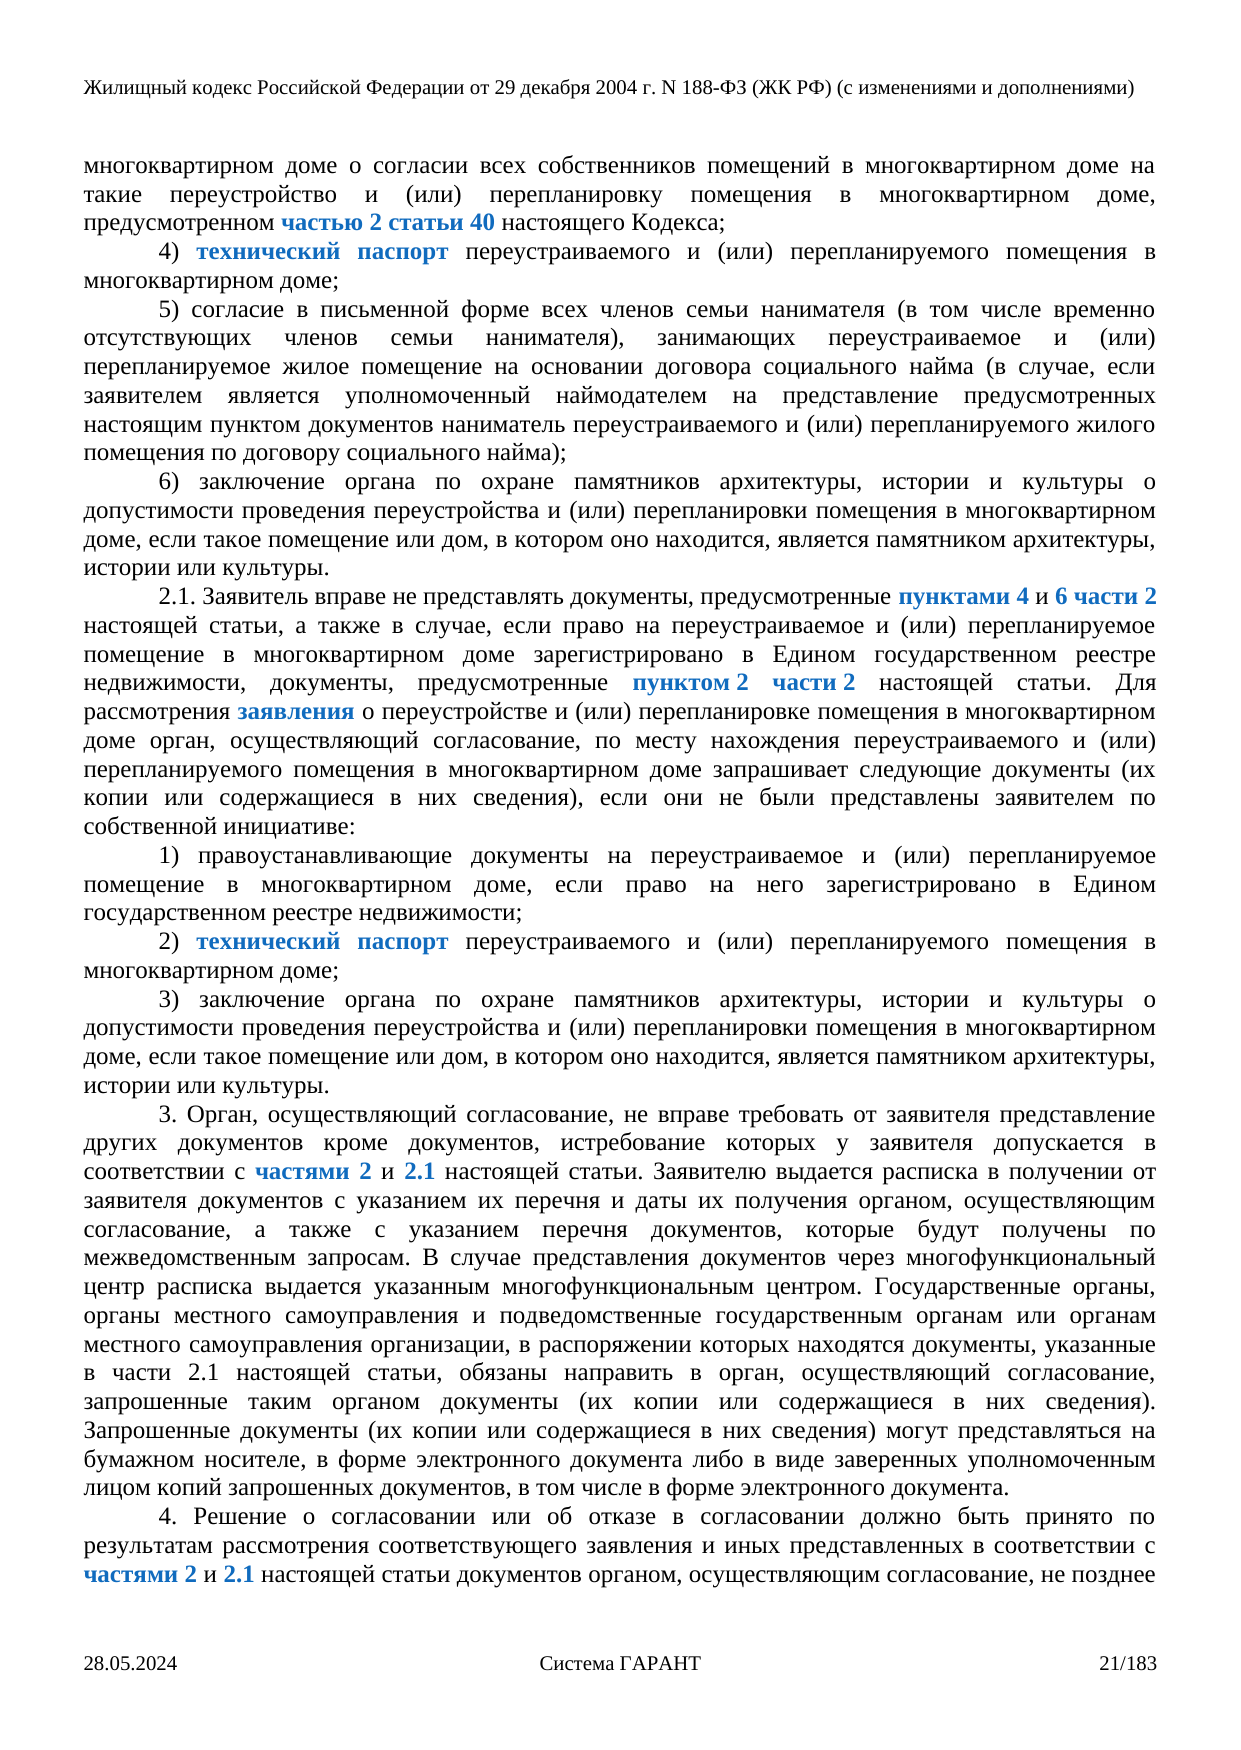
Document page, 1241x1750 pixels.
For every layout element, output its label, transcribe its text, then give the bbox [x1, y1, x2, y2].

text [83, 1501, 1157, 1587]
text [83, 150, 1157, 236]
text 3. Орган, осуществляющий согласование, не вправе требовать от заявителя представление других документов кроме документов, истребование которых у заявителя допускается в соответствии с частями 2 и 2.1 настоящей статьи. Заявителю выдается расписка в получении от заявителя документов с указанием их перечня и даты их получения органом, осуществляющим согласование, а также с указанием перечня документов, которые будут получены по межведомственным запросам. В случае представления документов через многофункциональный центр расписка выдается указанным многофункциональным центром. Государственные органы, органы местного самоуправления и подведомственные государственным органам или органам местного самоуправления организации, в распоряжении которых находятся документы, указанные в части 2.1 настоящей статьи, обязаны направить в орган, осуществляющий согласование, запрошенные таким органом документы (их копии или содержащиеся в них сведения). Запрошенные документы (их копии или содержащиеся в них сведения) могут представляться на бумажном носителе, в форме электронного документа либо в виде заверенных уполномоченным лицом копий запрошенных документов, в том числе в форме электронного документа. [83, 1099, 1157, 1501]
text 5) согласие в письменной форме всех членов семьи нанимателя (в том числе временно отсутствующих членов семьи нанимателя), занимающих переустраиваемое и (или) перепланируемое жилое помещение на основании договора социального найма (в случае, если заявителем является уполномоченный наймодателем на представление предусмотренных настоящим пунктом документов наниматель переустраиваемого и (или) перепланируемого жилого помещения по договору социального найма); [83, 294, 1157, 466]
text 1) правоустанавливающие документы на переустраиваемое и (или) перепланируемое помещение в многоквартирном доме, если право на него зарегистрировано в Едином государственном реестре недвижимости; [83, 840, 1157, 926]
text 2.1. Заявитель вправе не представлять документы, предусмотренные пунктами 4 и 6 части 2 настоящей статьи, а также в случае, если право на переустраиваемое и (или) перепланируемое помещение в многоквартирном доме зарегистрировано в Едином государственном реестре недвижимости, документы, предусмотренные пунктом 2 части 2 настоящей статьи. Для рассмотрения заявления о переустройстве и (или) перепланировке помещения в многоквартирном доме орган, осуществляющий согласование, по месту нахождения переустраиваемого и (или) перепланируемого помещения в многоквартирном доме запрашивает следующие документы (их копии или содержащиеся в них сведения), если они не были представлены заявителем по собственной инициативе: [83, 581, 1157, 840]
text 6) заключение органа по охране памятников архитектуры, истории и культуры о допустимости проведения переустройства и (или) перепланировки помещения в многоквартирном доме, если такое помещение или дом, в котором оно находится, является памятником архитектуры, истории или культуры. [83, 466, 1157, 581]
text 4) технический паспорт переустраиваемого и (или) перепланируемого помещения в многоквартирном доме; [83, 236, 1157, 294]
text 2) технический паспорт переустраиваемого и (или) перепланируемого помещения в многоквартирном доме; [83, 926, 1157, 984]
text 3) заключение органа по охране памятников архитектуры, истории и культуры о допустимости проведения переустройства и (или) перепланировки помещения в многоквартирном доме, если такое помещение или дом, в котором оно находится, является памятником архитектуры, истории или культуры. [83, 984, 1157, 1099]
